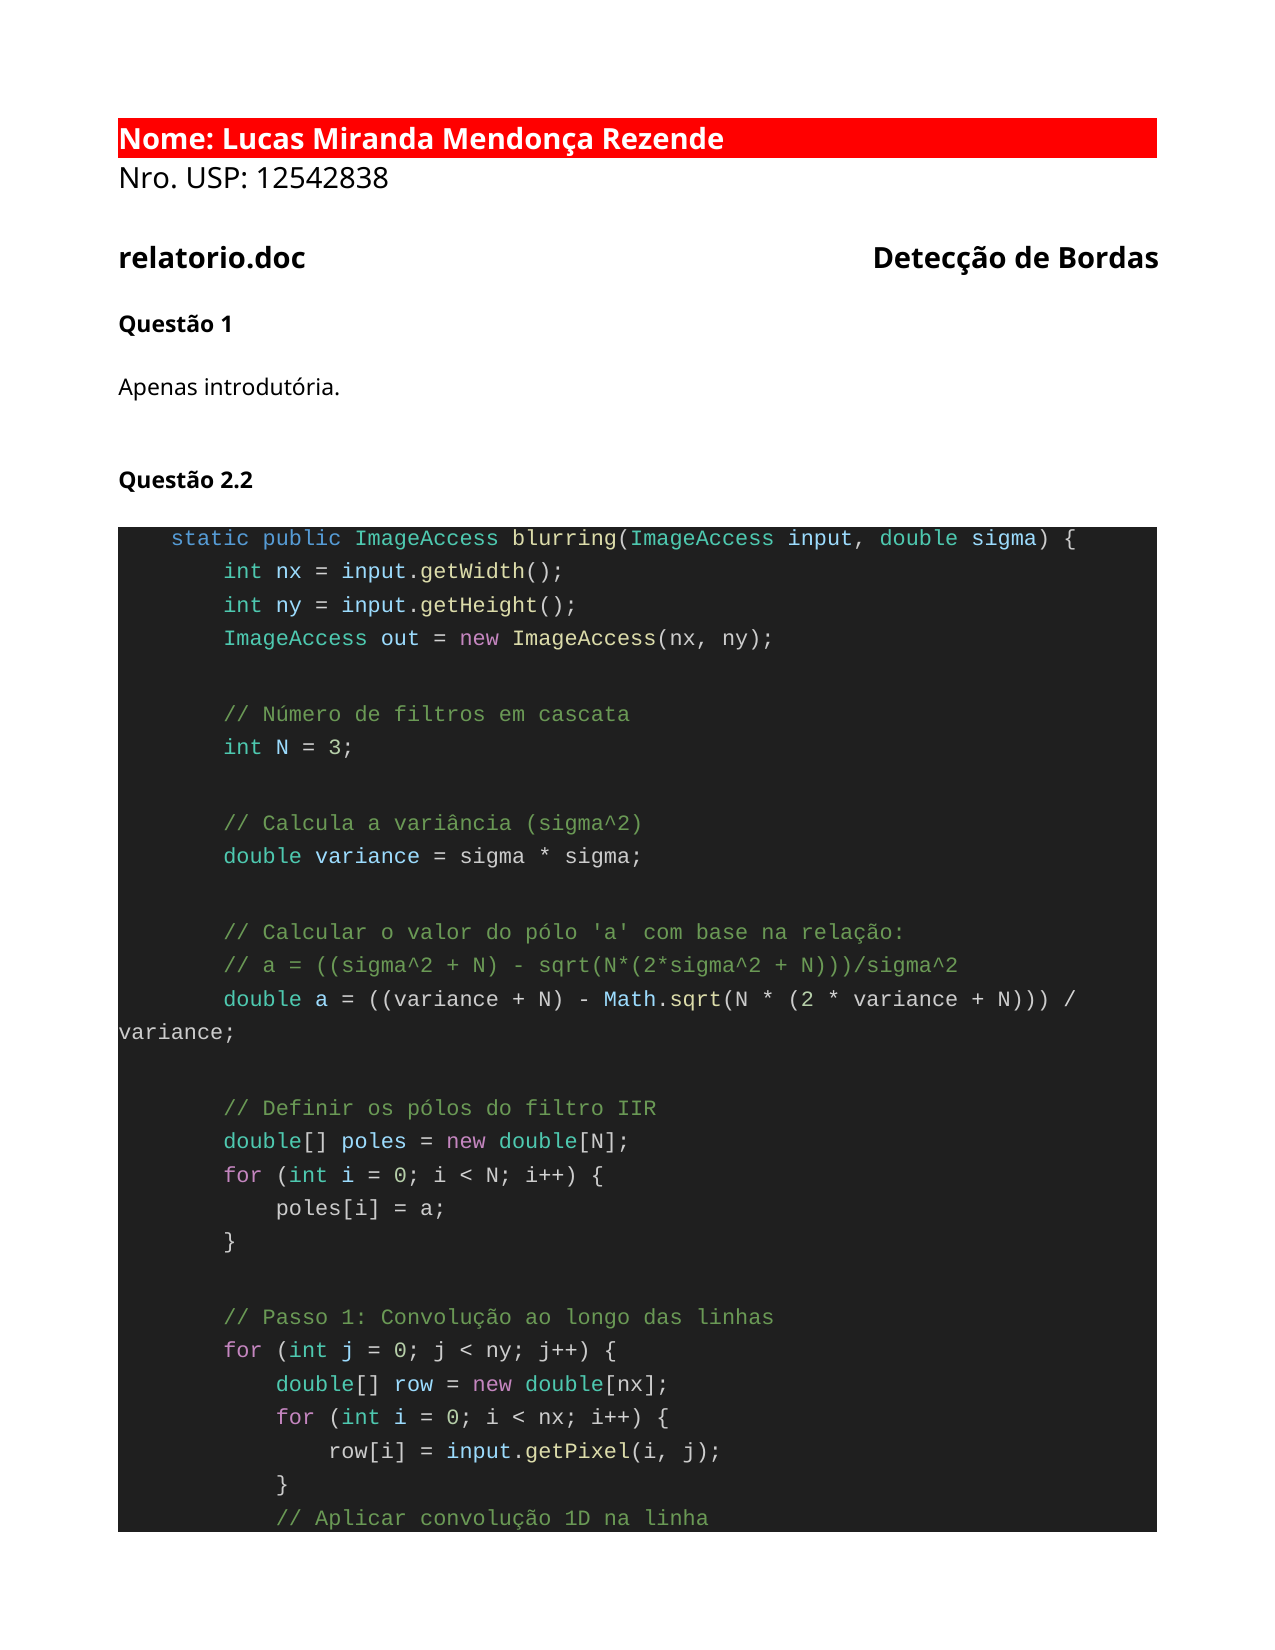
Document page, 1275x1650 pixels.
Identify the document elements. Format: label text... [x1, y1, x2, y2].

text double[] row = new double[nx]; [118, 1373, 1157, 1398]
text } [118, 1473, 1157, 1498]
text int ny = input.getHeight(); [118, 594, 1157, 618]
text double[] poles = new double[N]; [118, 1130, 1157, 1155]
text row[i] = input.getPixel(i, j); [118, 1440, 1157, 1465]
text Nro. USP: 12542838 [118, 158, 1157, 197]
text relatorio.doc Detecção de Bordas [118, 237, 1157, 277]
text int N = 3; [118, 736, 1157, 761]
text // Definir os pólos do filtro IIR [118, 1097, 1157, 1122]
text for (int i = 0; i < nx; i++) { [118, 1407, 1157, 1431]
text static public ImageAccess blurring(ImageAccess input, double sigma) { [118, 527, 1157, 552]
text for (int i = 0; i < N; i++) { [118, 1164, 1157, 1188]
text double variance = sigma * sigma; [118, 845, 1157, 870]
text // Calcula a variância (sigma^2) [118, 812, 1157, 837]
text // a = ((sigma^2 + N) - sqrt(N*(2*sigma^2 + N)))/sigma^2 [118, 954, 1157, 979]
text Apenas introdutória. [118, 371, 1157, 402]
text // Calcular o valor do pólo 'a' com base na relação: [118, 921, 1157, 946]
text int nx = input.getWidth(); [118, 560, 1157, 585]
text // Número de filtros em cascata [118, 703, 1157, 728]
text Questão 1 [118, 308, 1157, 339]
text poles[i] = a; [118, 1197, 1157, 1222]
text for (int j = 0; j < ny; j++) { [118, 1340, 1157, 1364]
text Nome: Lucas Miranda Mendonça Rezende [118, 118, 1157, 158]
text // Aplicar convolução 1D na linha [118, 1507, 1157, 1532]
text double a = ((variance + N) - Math.sqrt(N * (2 * variance + N))) / variance; [118, 988, 1157, 1046]
text ImageAccess out = new ImageAccess(nx, ny); [118, 627, 1157, 652]
text // Passo 1: Convolução ao longo das linhas [118, 1306, 1157, 1331]
text Questão 2.2 [118, 464, 1157, 496]
text } [118, 1231, 1157, 1255]
